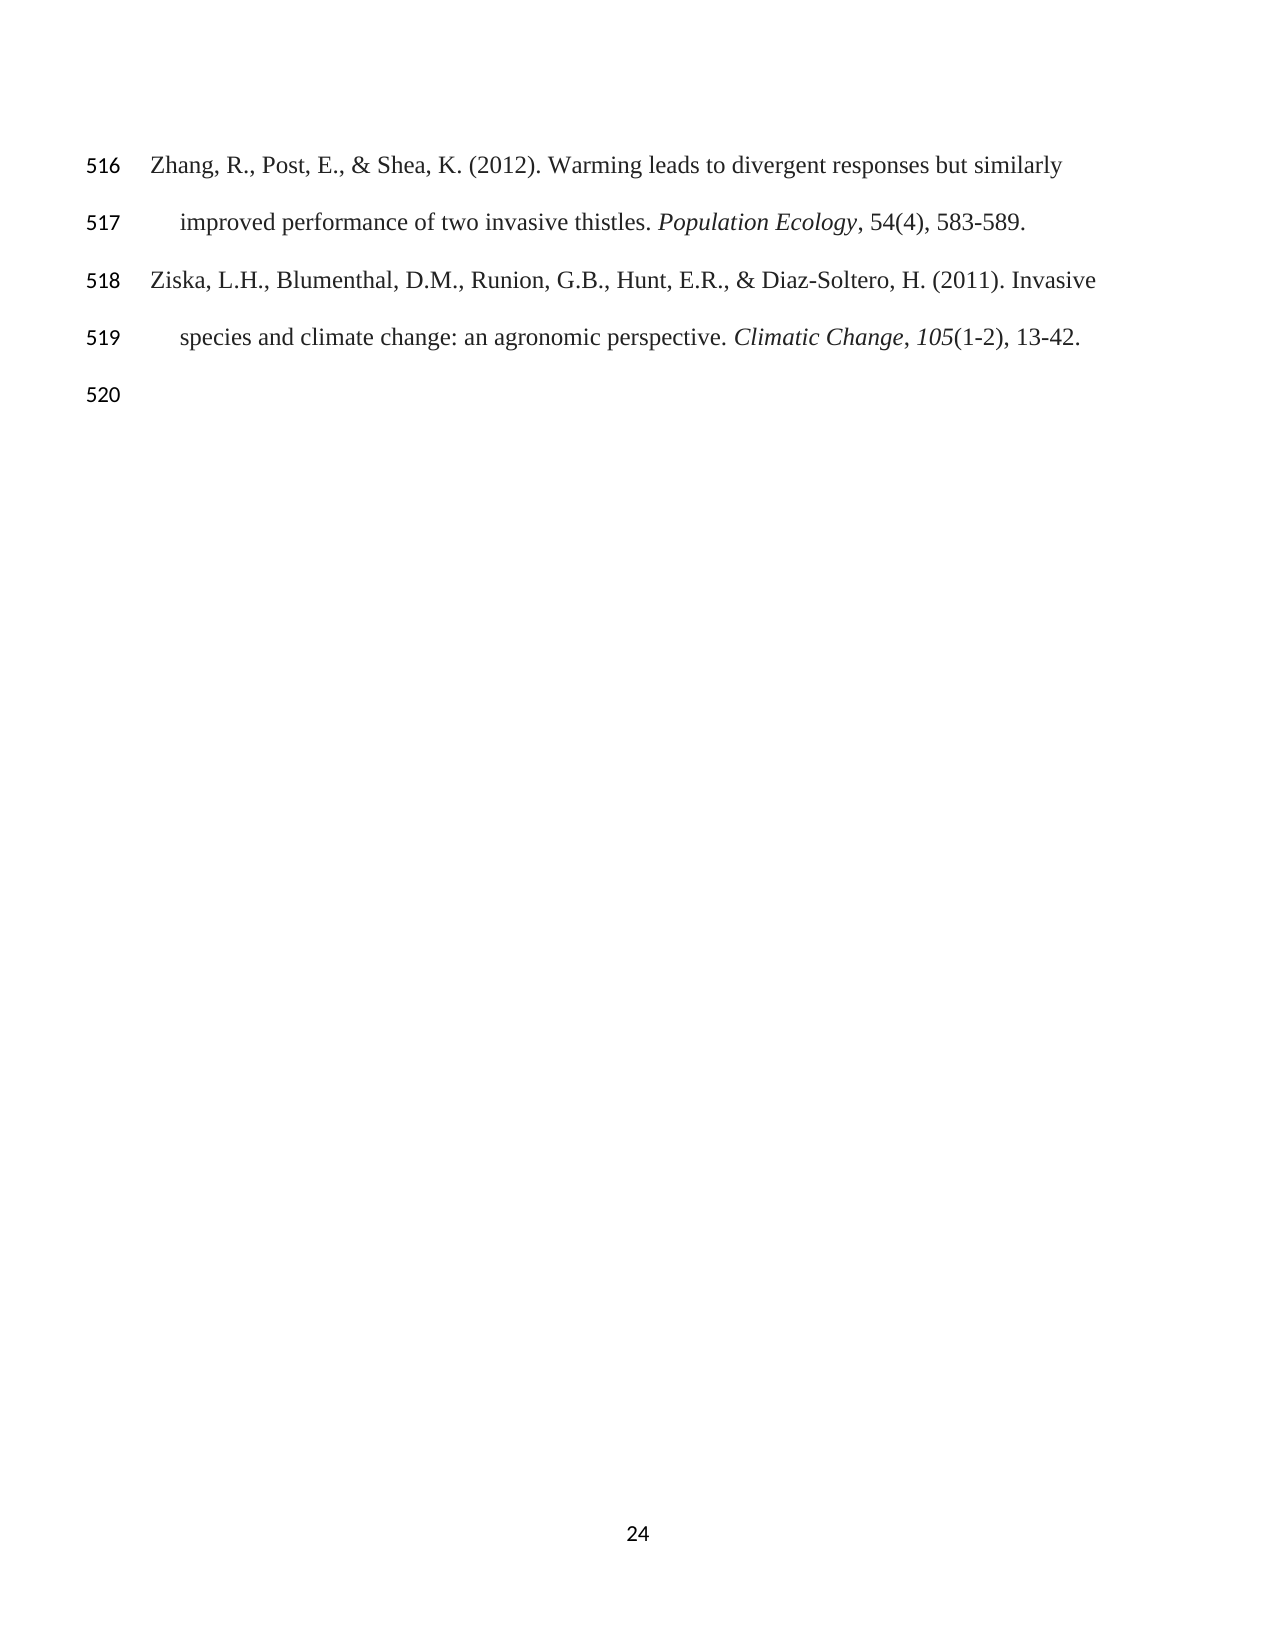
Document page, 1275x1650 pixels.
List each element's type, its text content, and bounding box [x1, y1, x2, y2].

text Zhang, R., Post, E., & Shea, K. (2012). Warming leads to divergent responses but similarly improved performance of two invasive thistles. Population Ecology, 54(4), 583-589. [150, 150, 1125, 236]
text Ziska, L.H., Blumenthal, D.M., Runion, G.B., Hunt, E.R., & Diaz-Soltero, H. (2011). Invasive species and climate change: an agronomic perspective. Climatic Change, 105(1-2), 13-42. [150, 265, 1125, 351]
